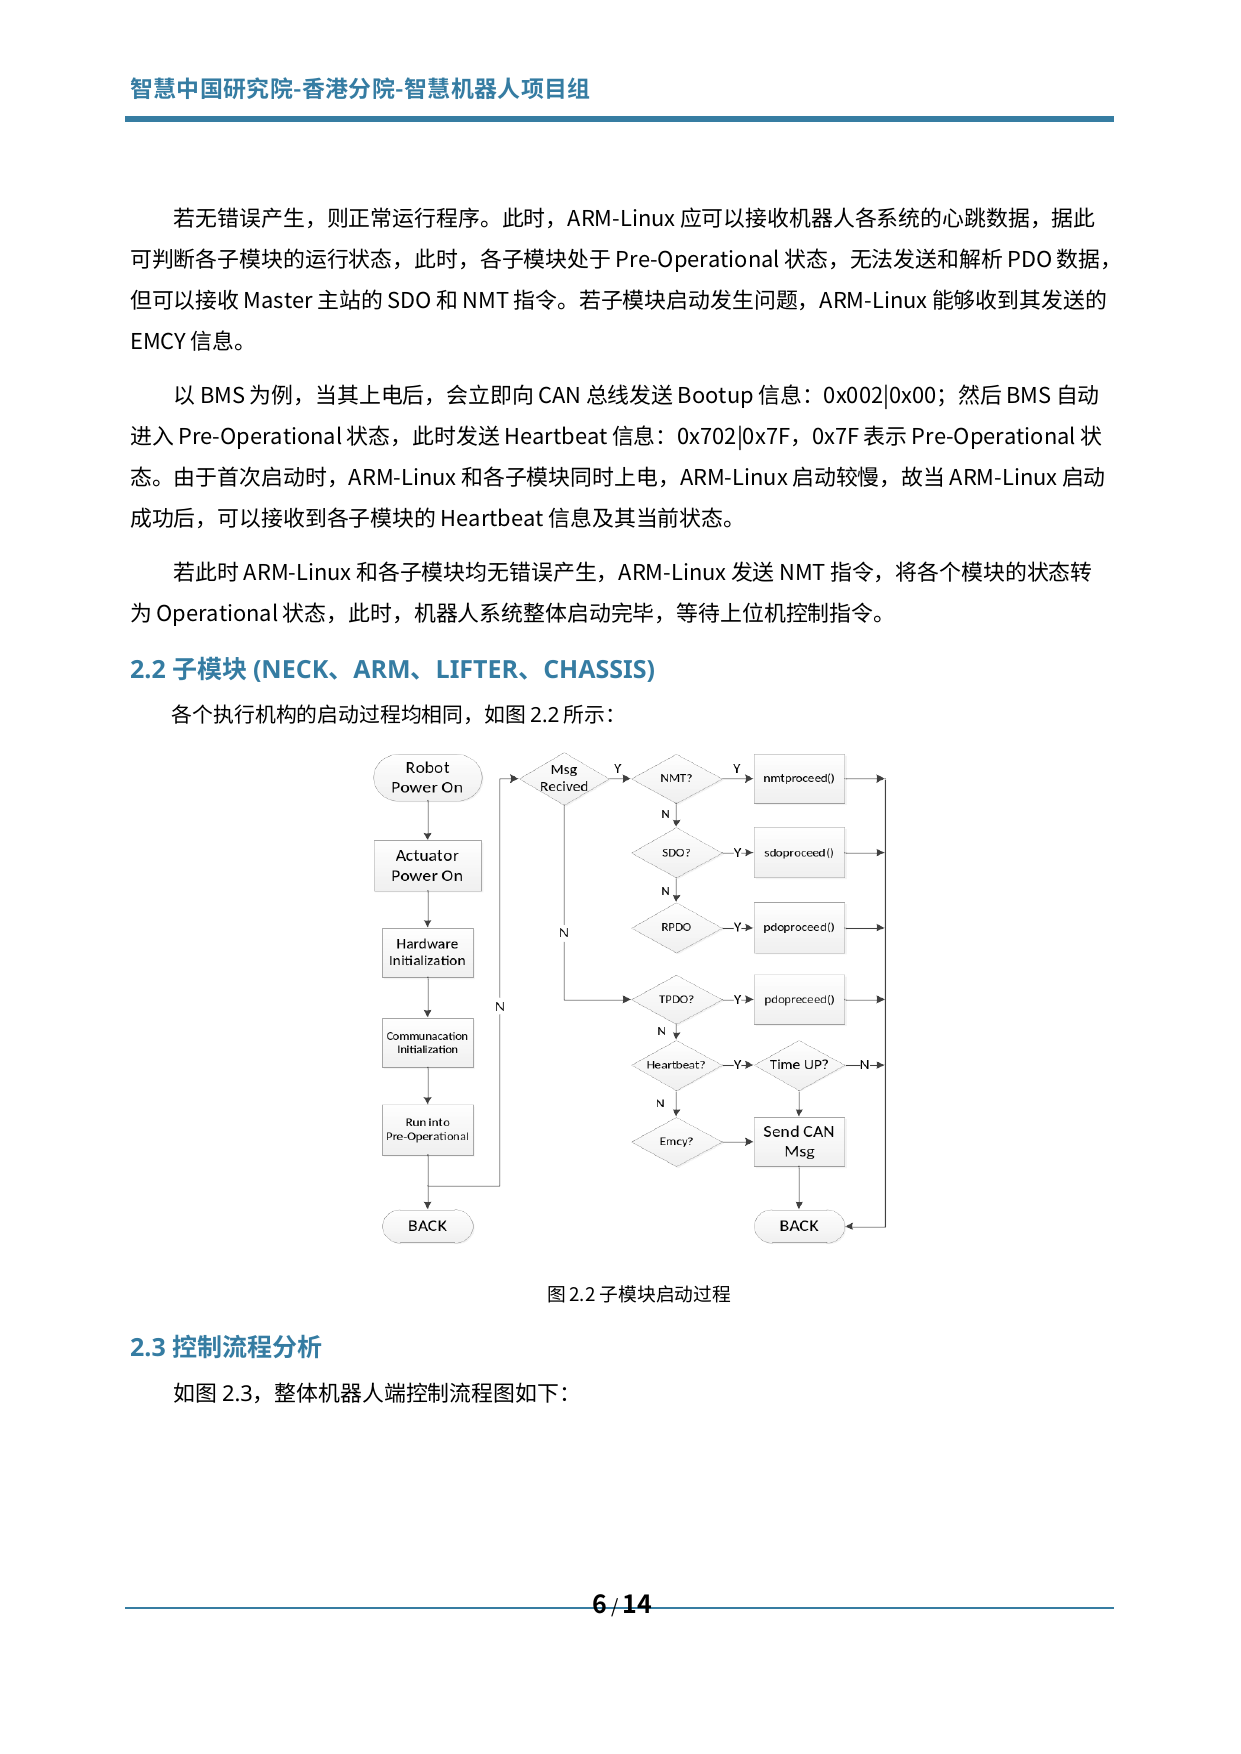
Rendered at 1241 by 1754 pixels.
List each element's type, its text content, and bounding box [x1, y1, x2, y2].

text 图2.2 子模块启动过程 [130, 1279, 1110, 1307]
text 各个执行机构的启动过程均相同，如图2.2所示： [130, 698, 1110, 729]
text 若此时ARM-Linux和各子模块均无错误产生，ARM-Linux发送NMT指令，将各个模块的状态转为Operational状态，此时，机器人系统整体启动完毕，等待上位机控制指令。 [130, 555, 1110, 628]
text 以BMS为例，当其上电后，会立即向CAN总线发送Bootup信息：0x002|0x00；然后BMS自动进入Pre-Operational状态，此时发送Heartbeat信息：0x702|0x7F，0x7F表示Pre-Operational状态。由于首次启动时，ARM-Linux和各子模块同时上电，ARM-Linux启动较慢，故当ARM-Linux启动成功后，可以接收到各子模块的Heartbeat信息及其当前状态。 [130, 378, 1110, 533]
text 2.2 子模块 (NECK、ARM、LIFTER、CHASSIS) [130, 650, 1110, 686]
text 若无错误产生，则正常运行程序。此时，ARM-Linux应可以接收机器人各系统的心跳数据，据此可判断各子模块的运行状态，此时，各子模块处于Pre-Operational状态，无法发送和解析PDO数据，但可以接收Master主站的SDO和NMT指令。若子模块启动发生问题，ARM-Linux能够收到其发送的EMCY信息。 [130, 201, 1110, 356]
text 2.3 控制流程分析 [130, 1327, 1110, 1363]
text 如图2.3，整体机器人端控制流程图如下： [130, 1376, 1110, 1408]
